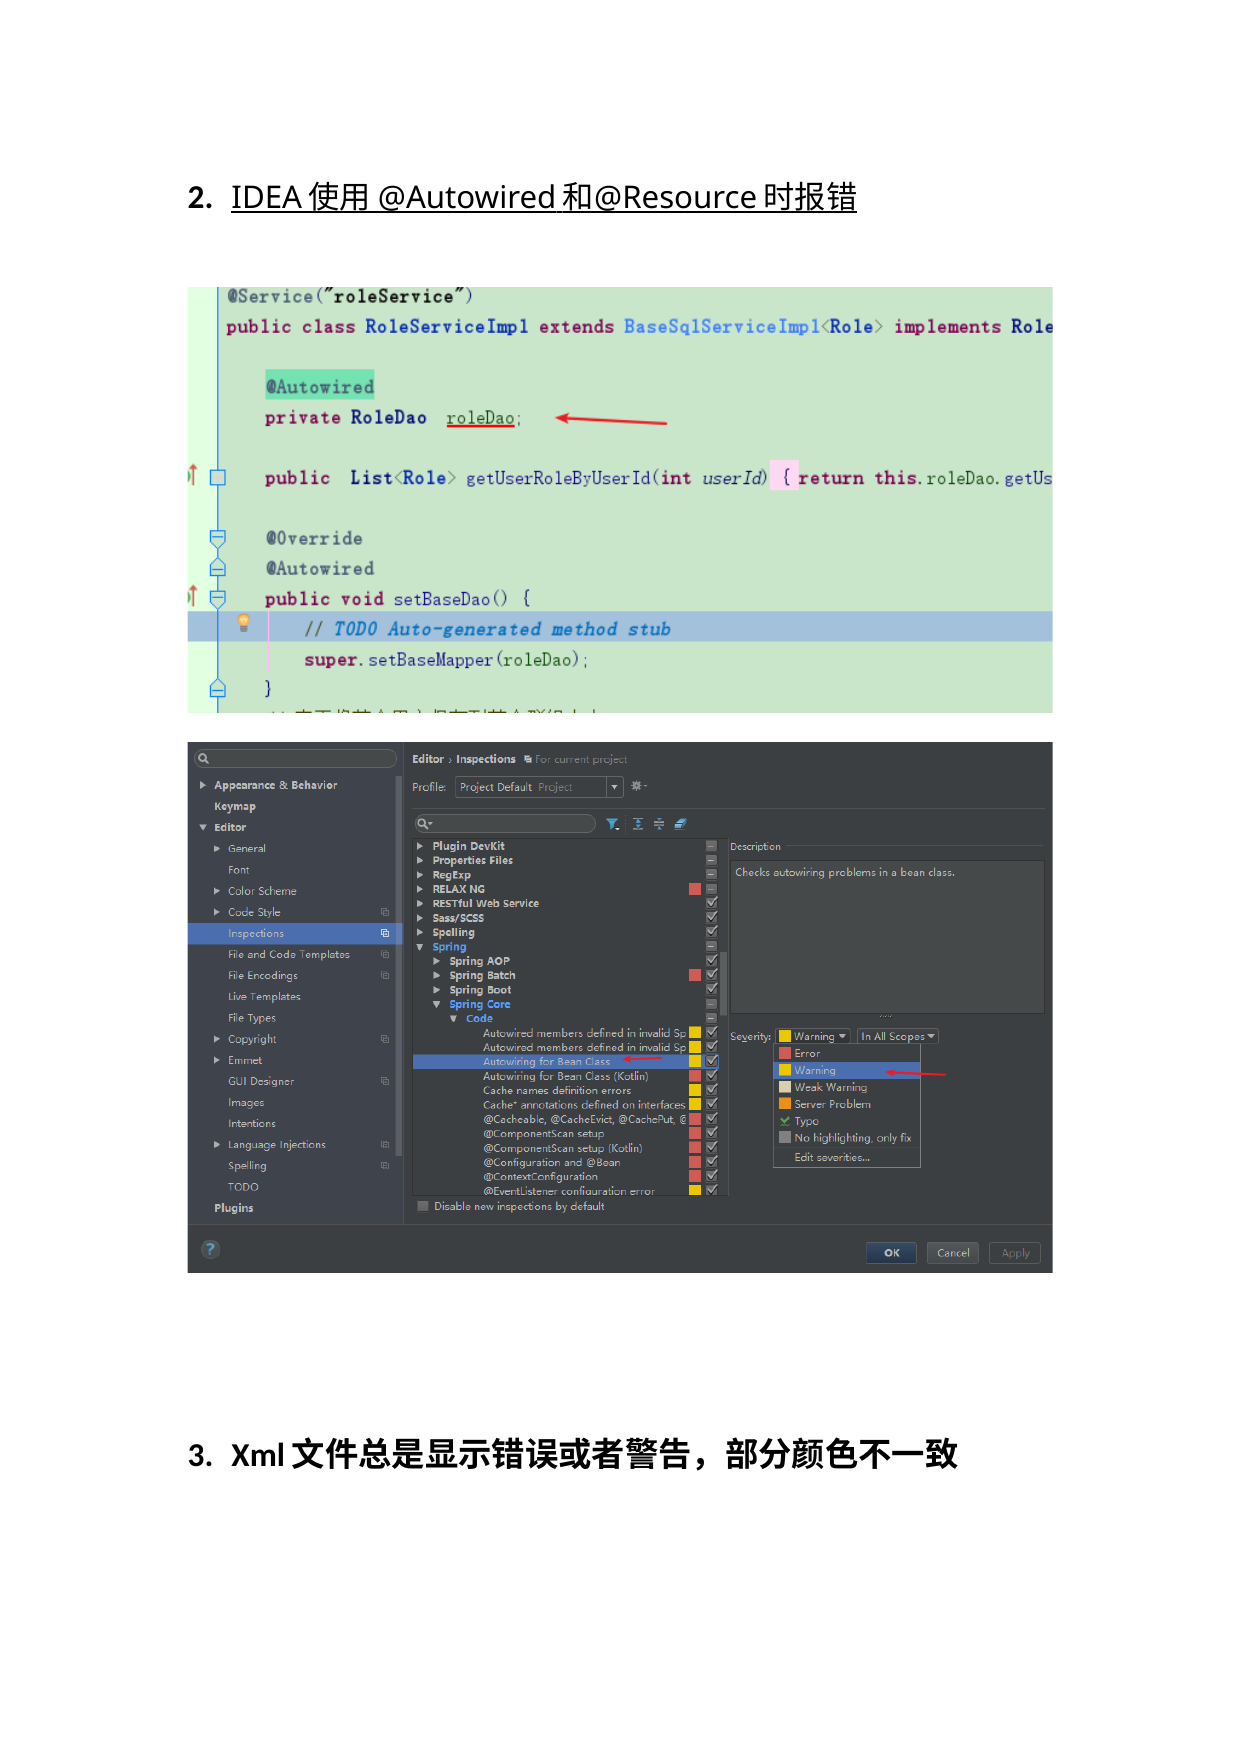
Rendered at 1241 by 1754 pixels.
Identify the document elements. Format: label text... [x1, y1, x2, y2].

subtitle IDEA使用 @Autowired和@Resource时报错 [187, 162, 1053, 227]
picture [187, 742, 1053, 1273]
picture [187, 287, 1053, 713]
subtitle Xml文件总是显示错误或者警告，部分颜色不一致 [187, 1419, 1053, 1484]
